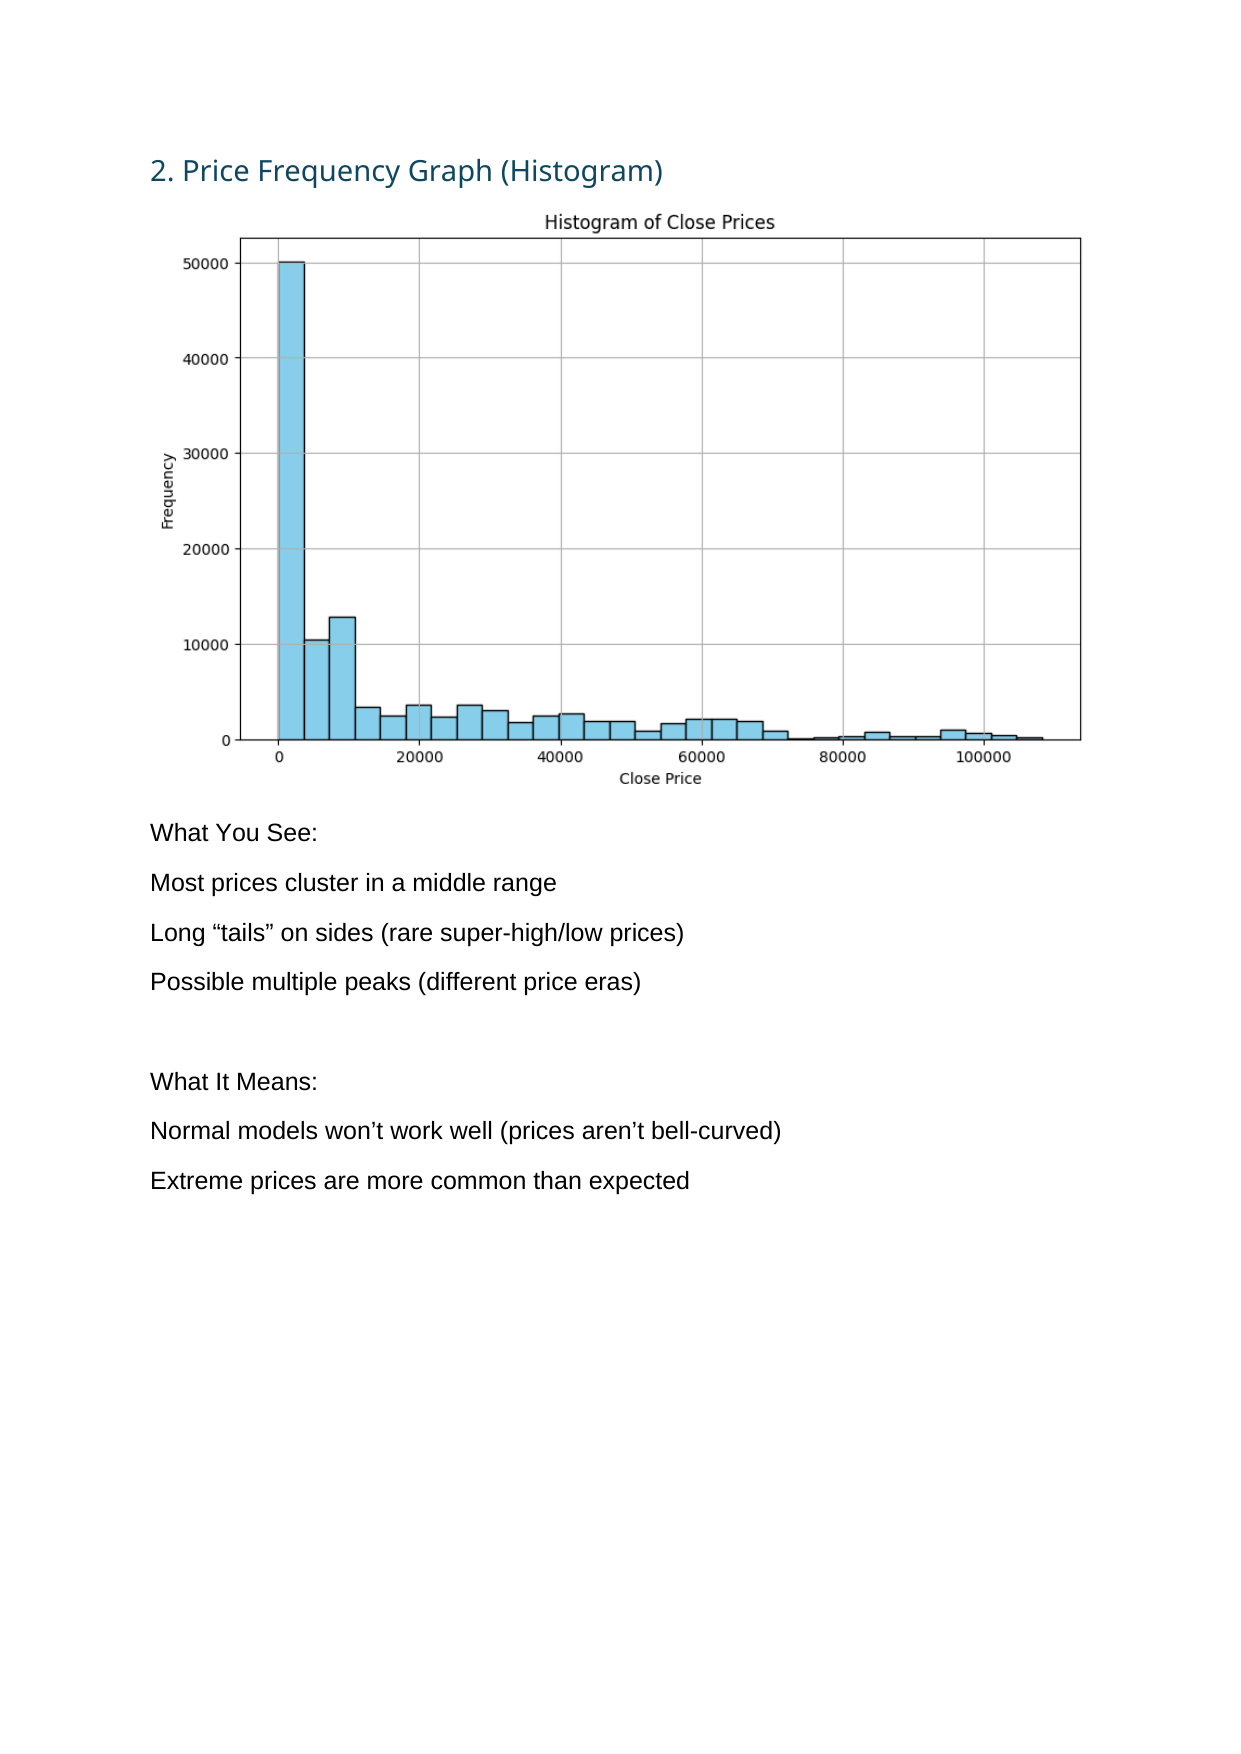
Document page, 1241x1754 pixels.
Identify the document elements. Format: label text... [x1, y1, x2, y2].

text What It Means: [150, 1067, 1090, 1095]
subtitle 2. Price Frequency Graph (Histogram) [150, 150, 1090, 190]
picture [150, 203, 1091, 797]
text Most prices cluster in a middle range [150, 868, 1090, 897]
text Normal models won’t work well (prices aren’t bell-curved) [150, 1116, 1090, 1145]
text Possible multiple peaks (different price eras) [150, 967, 1090, 996]
text Extreme prices are more common than expected [150, 1166, 1090, 1195]
text Long “tails” on sides (rare super-high/low prices) [150, 918, 1090, 946]
text What You See: [150, 818, 1090, 847]
